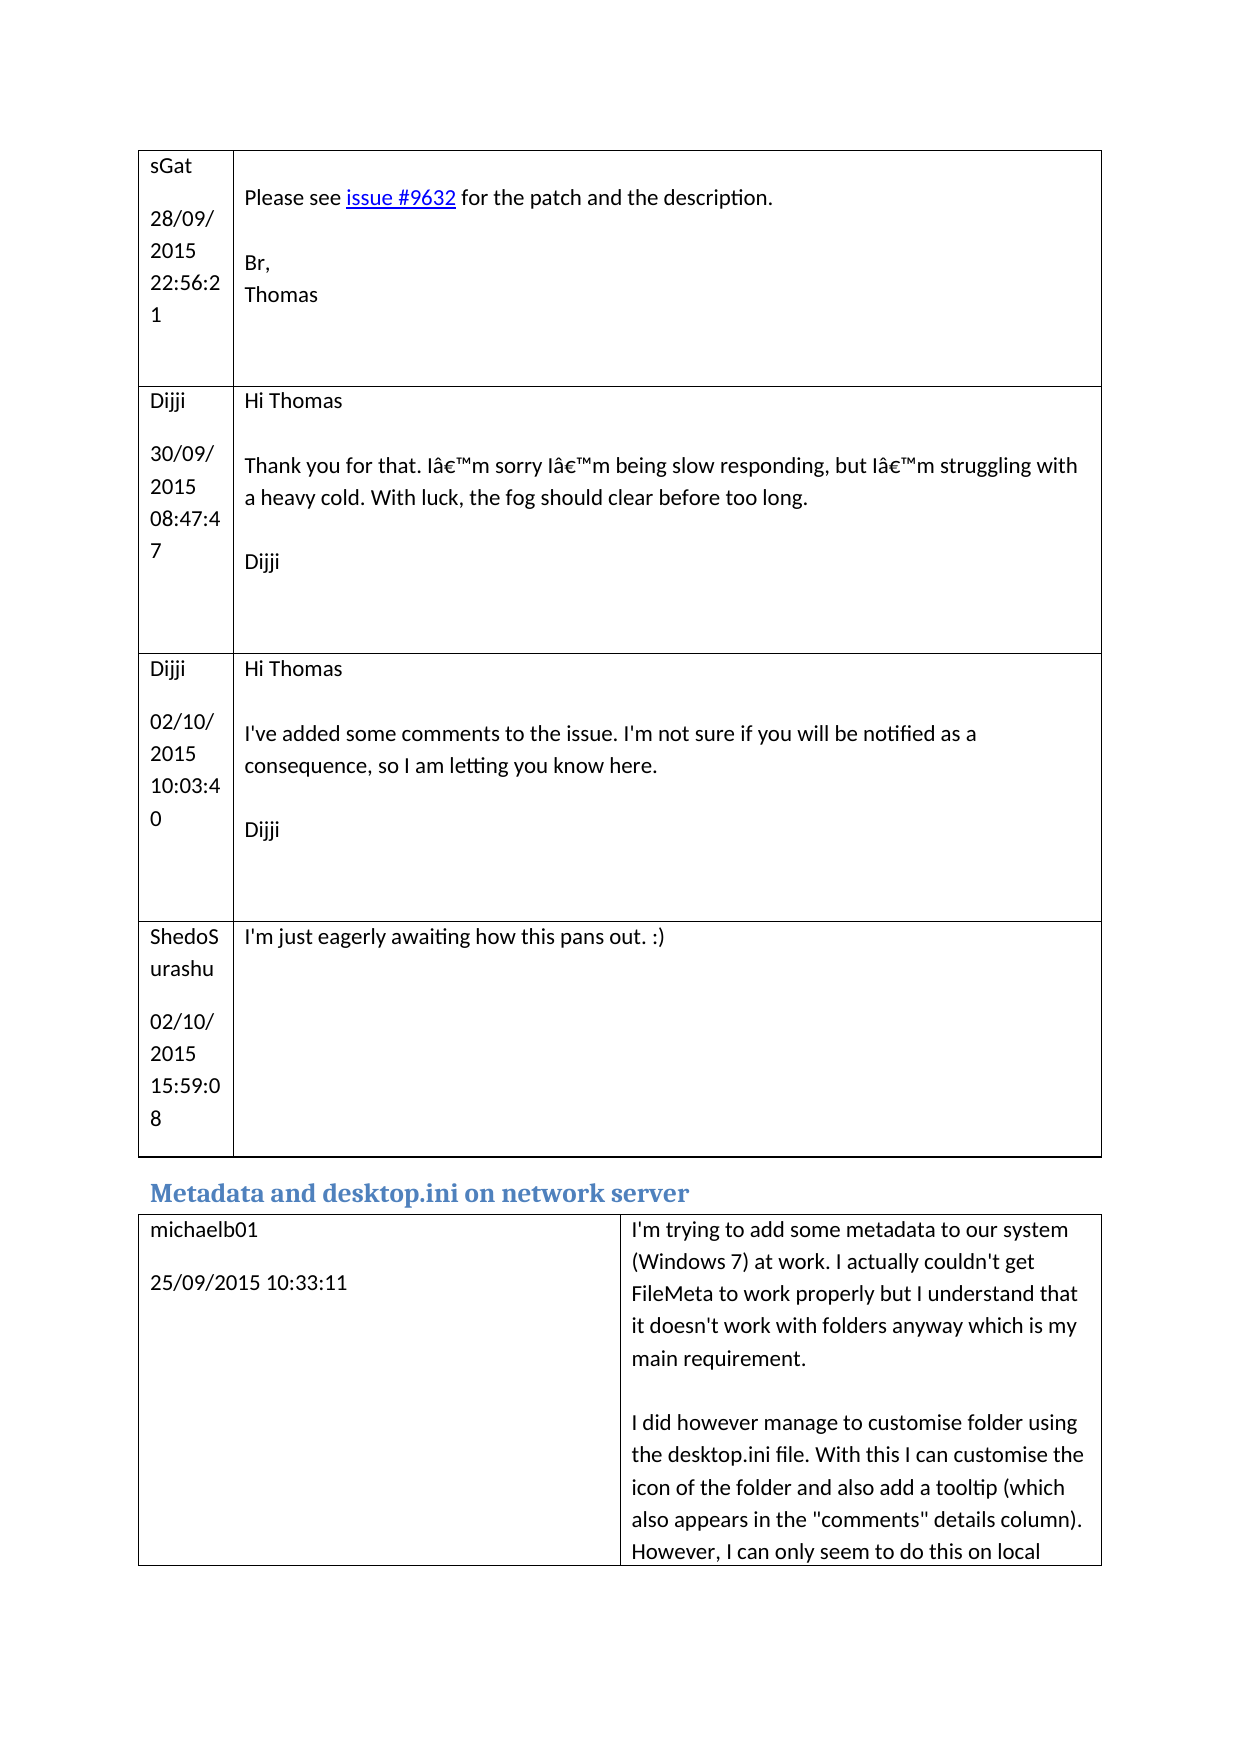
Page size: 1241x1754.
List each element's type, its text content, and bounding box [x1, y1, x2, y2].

table_cell I'm just eagerly awaiting how this pans out. :) [234, 922, 1101, 1156]
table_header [621, 1215, 1101, 1565]
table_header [139, 1215, 620, 1565]
subtitle Metadata and desktop.ini on network server [150, 1178, 1090, 1209]
table_cell Hi Thomas Thank you for that. Iâ€™m sorry Iâ€™m being slow responding, but Iâ€™m struggling with a heavy cold. With luck, the fog should clear before too long. Dijji [234, 387, 1101, 653]
table_cell ShedoSurashu 02/10/2015 15:59:08 [139, 922, 233, 1156]
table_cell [234, 151, 1101, 386]
table_cell Hi Thomas I've added some comments to the issue. I'm not sure if you will be notified as a consequence, so I am letting you know here. Dijji [234, 654, 1101, 921]
table_cell Dijji 30/09/2015 08:47:47 [139, 387, 233, 653]
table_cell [139, 151, 233, 386]
table_cell Dijji 02/10/2015 10:03:40 [139, 654, 233, 921]
